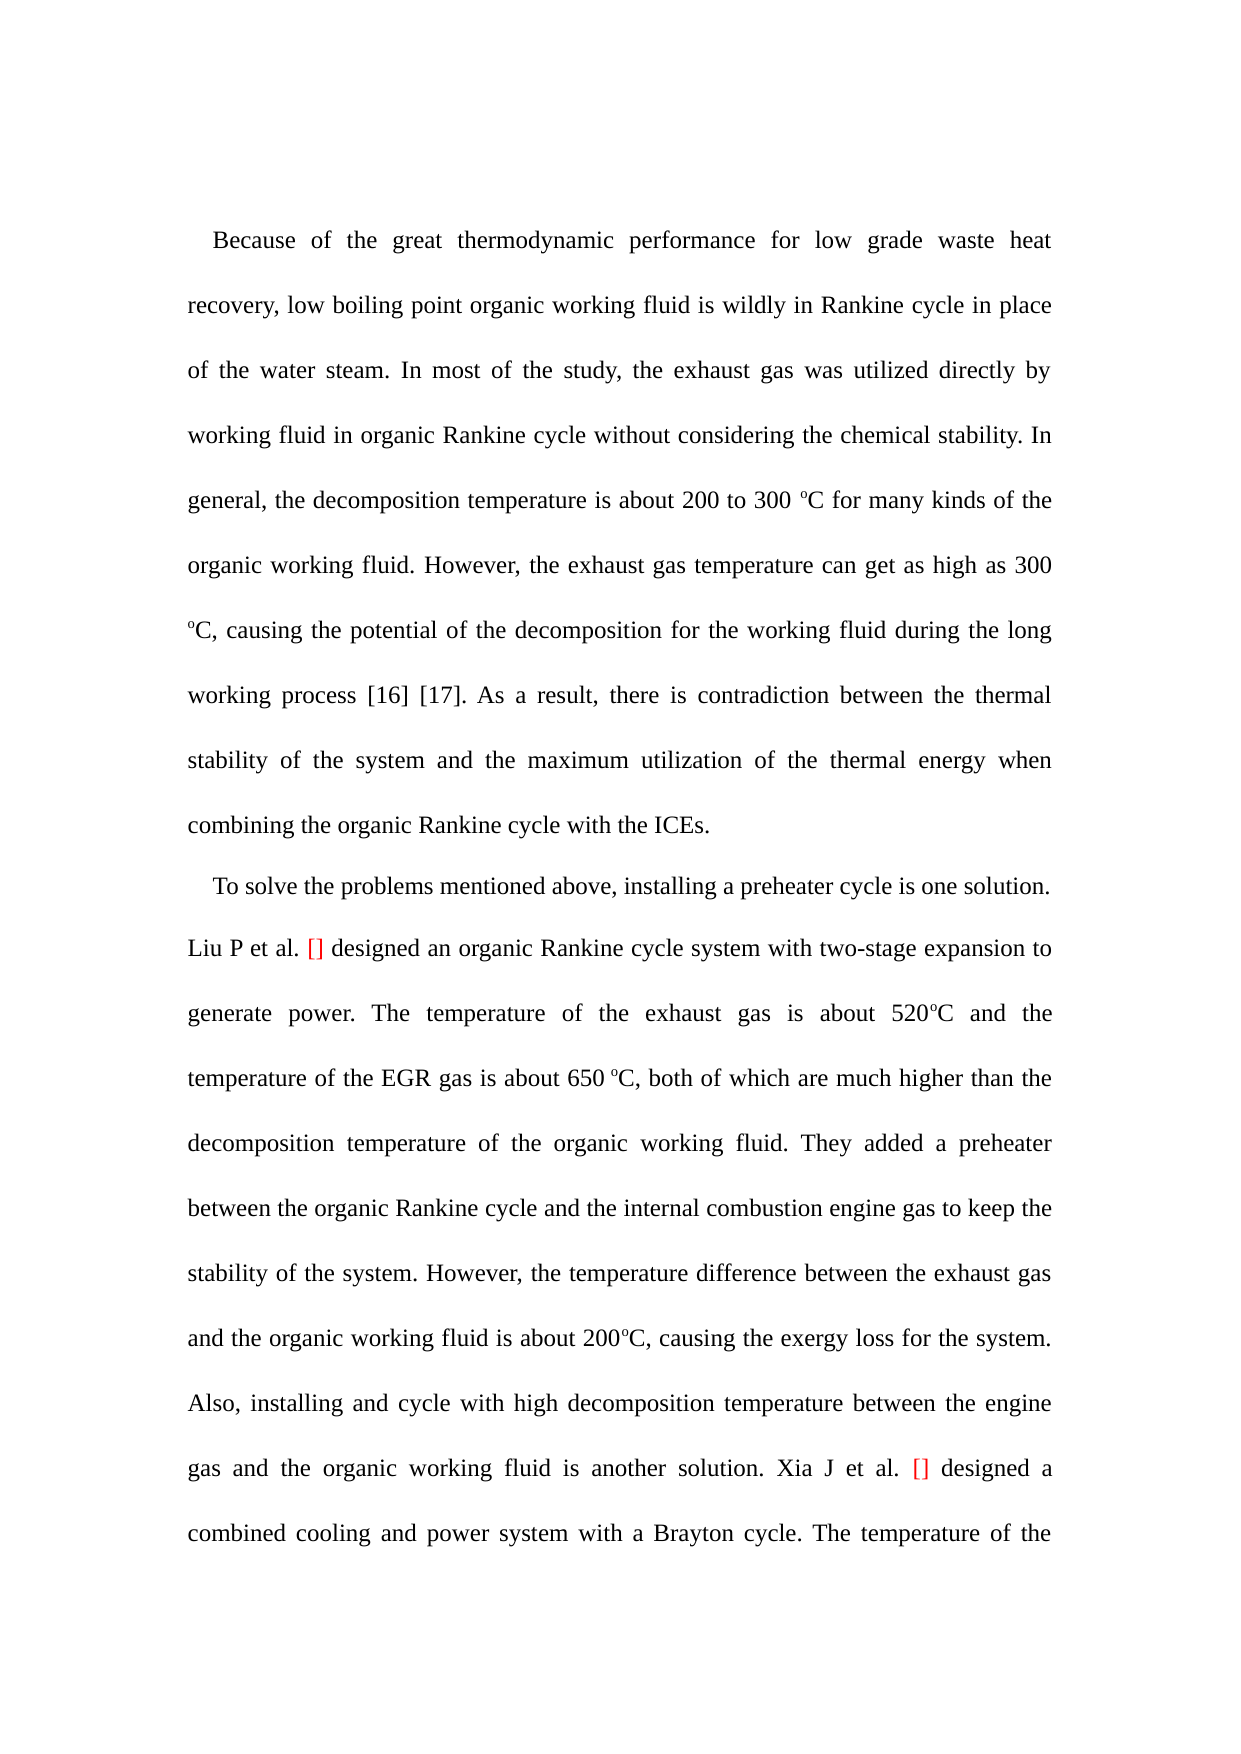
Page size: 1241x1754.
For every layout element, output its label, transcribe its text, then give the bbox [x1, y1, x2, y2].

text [187, 931, 1053, 1548]
text To solve the problems mentioned above, installing a preheater cycle is one solution. [187, 869, 1053, 902]
text Because of the great thermodynamic performance for low grade waste heat recovery, low boiling point organic working fluid is wildly in Rankine cycle in place of the water steam. In most of the study, the exhaust gas was utilized directly by working fluid in organic Rankine cycle without considering the chemical stability. In general, the decomposition temperature is about 200 to 300 oC for many kinds of the organic working fluid. However, the exhaust gas temperature can get as high as 300 oC, causing the potential of the decomposition for the working fluid during the long working process [16] [17]. As a result, there is contradiction between the thermal stability of the system and the maximum utilization of the thermal energy when combining the organic Rankine cycle with the ICEs. [187, 223, 1053, 841]
